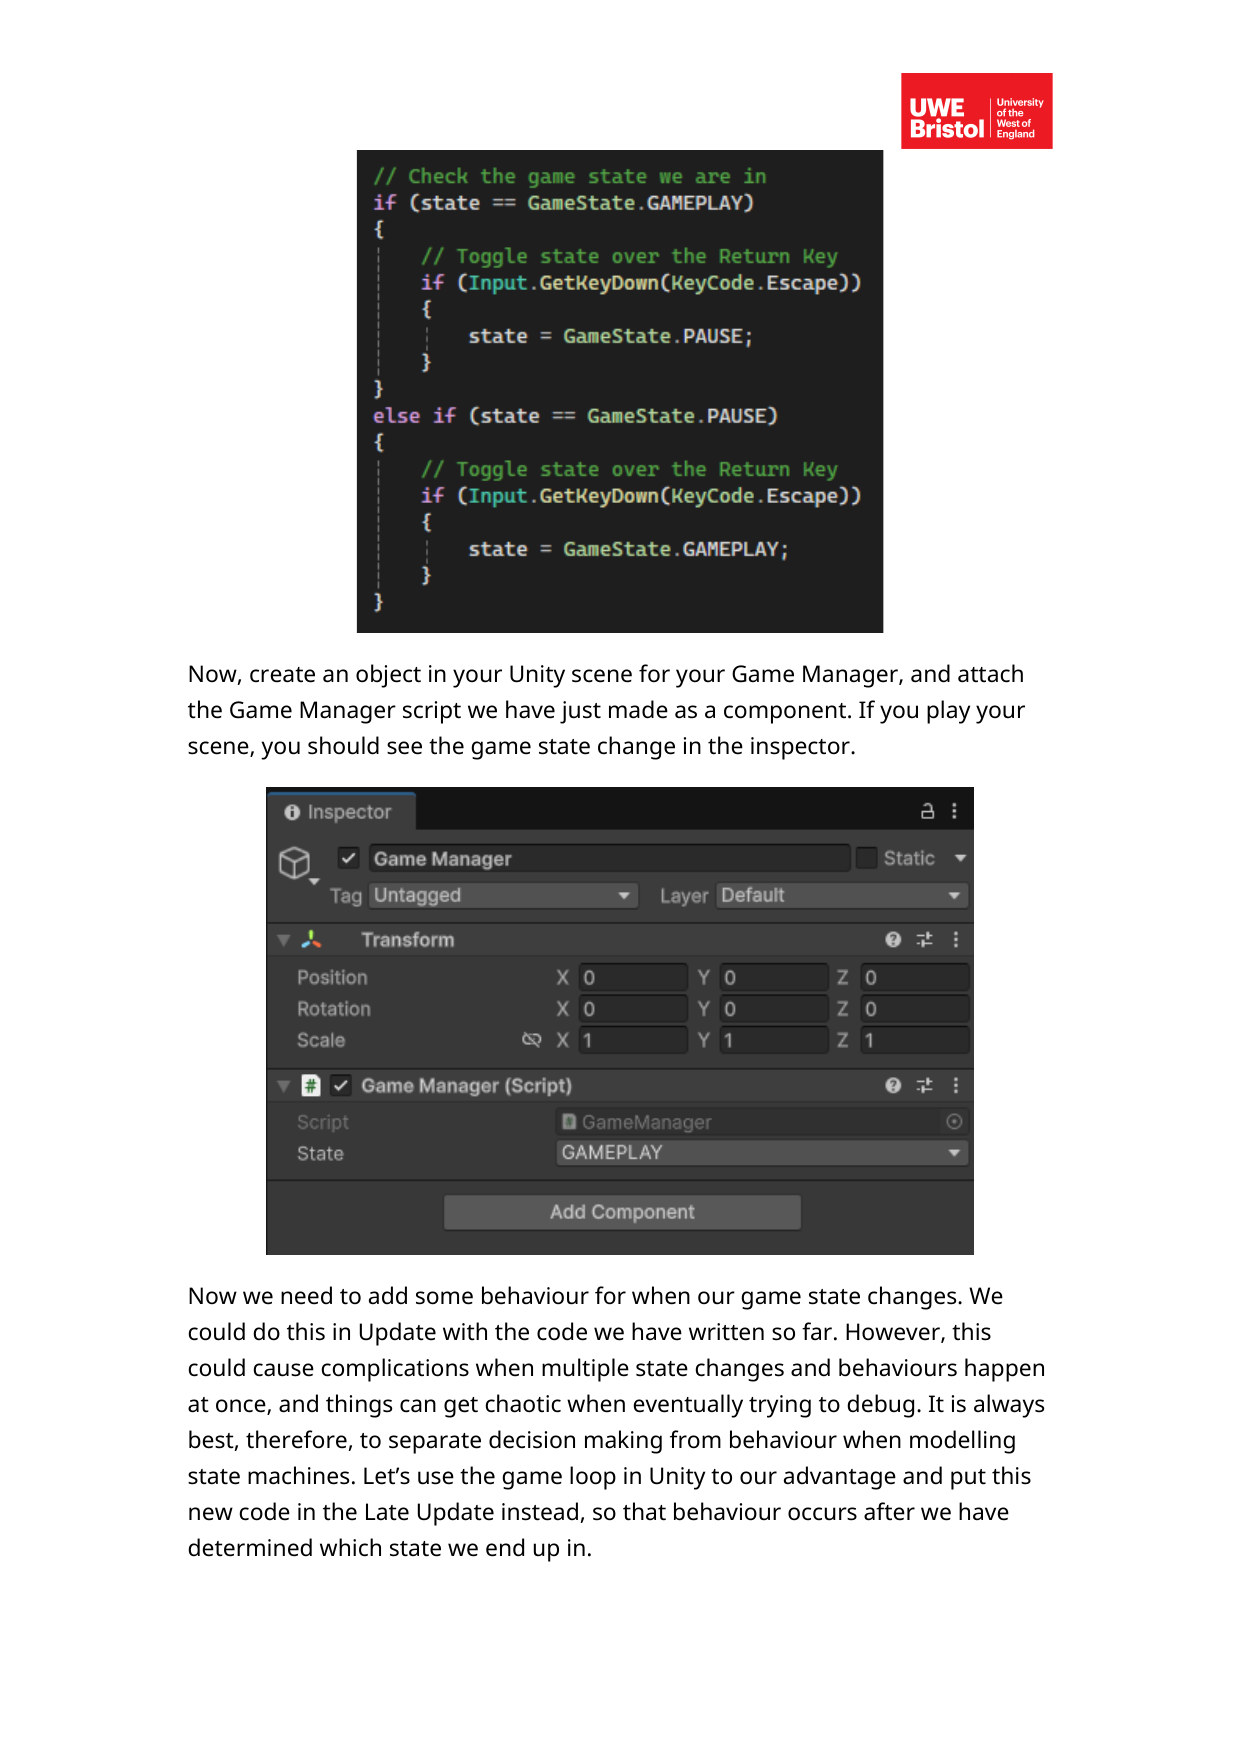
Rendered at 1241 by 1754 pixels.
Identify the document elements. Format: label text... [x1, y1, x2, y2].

picture [266, 787, 974, 1255]
text Now we need to add some behaviour for when our game state changes. We could do this in Update with the code we have written so far. However, this could cause complications when multiple state changes and behaviours happen at once, and things can get chaotic when eventually trying to debug. It is always best, therefore, to separate decision making from behaviour when modelling state machines. Let’s use the game loop in Unity to our advantage and put this new code in the Late Update instead, so that behaviour occurs after we have determined which state we end up in. [187, 1280, 1053, 1563]
picture [901, 73, 1053, 149]
picture [356, 150, 884, 633]
text Now, create an object in your Unity scene for your Game Manager, and attach the Game Manager script we have just made as a component. If you play your scene, you should see the game state change in the inspector. [187, 658, 1053, 762]
